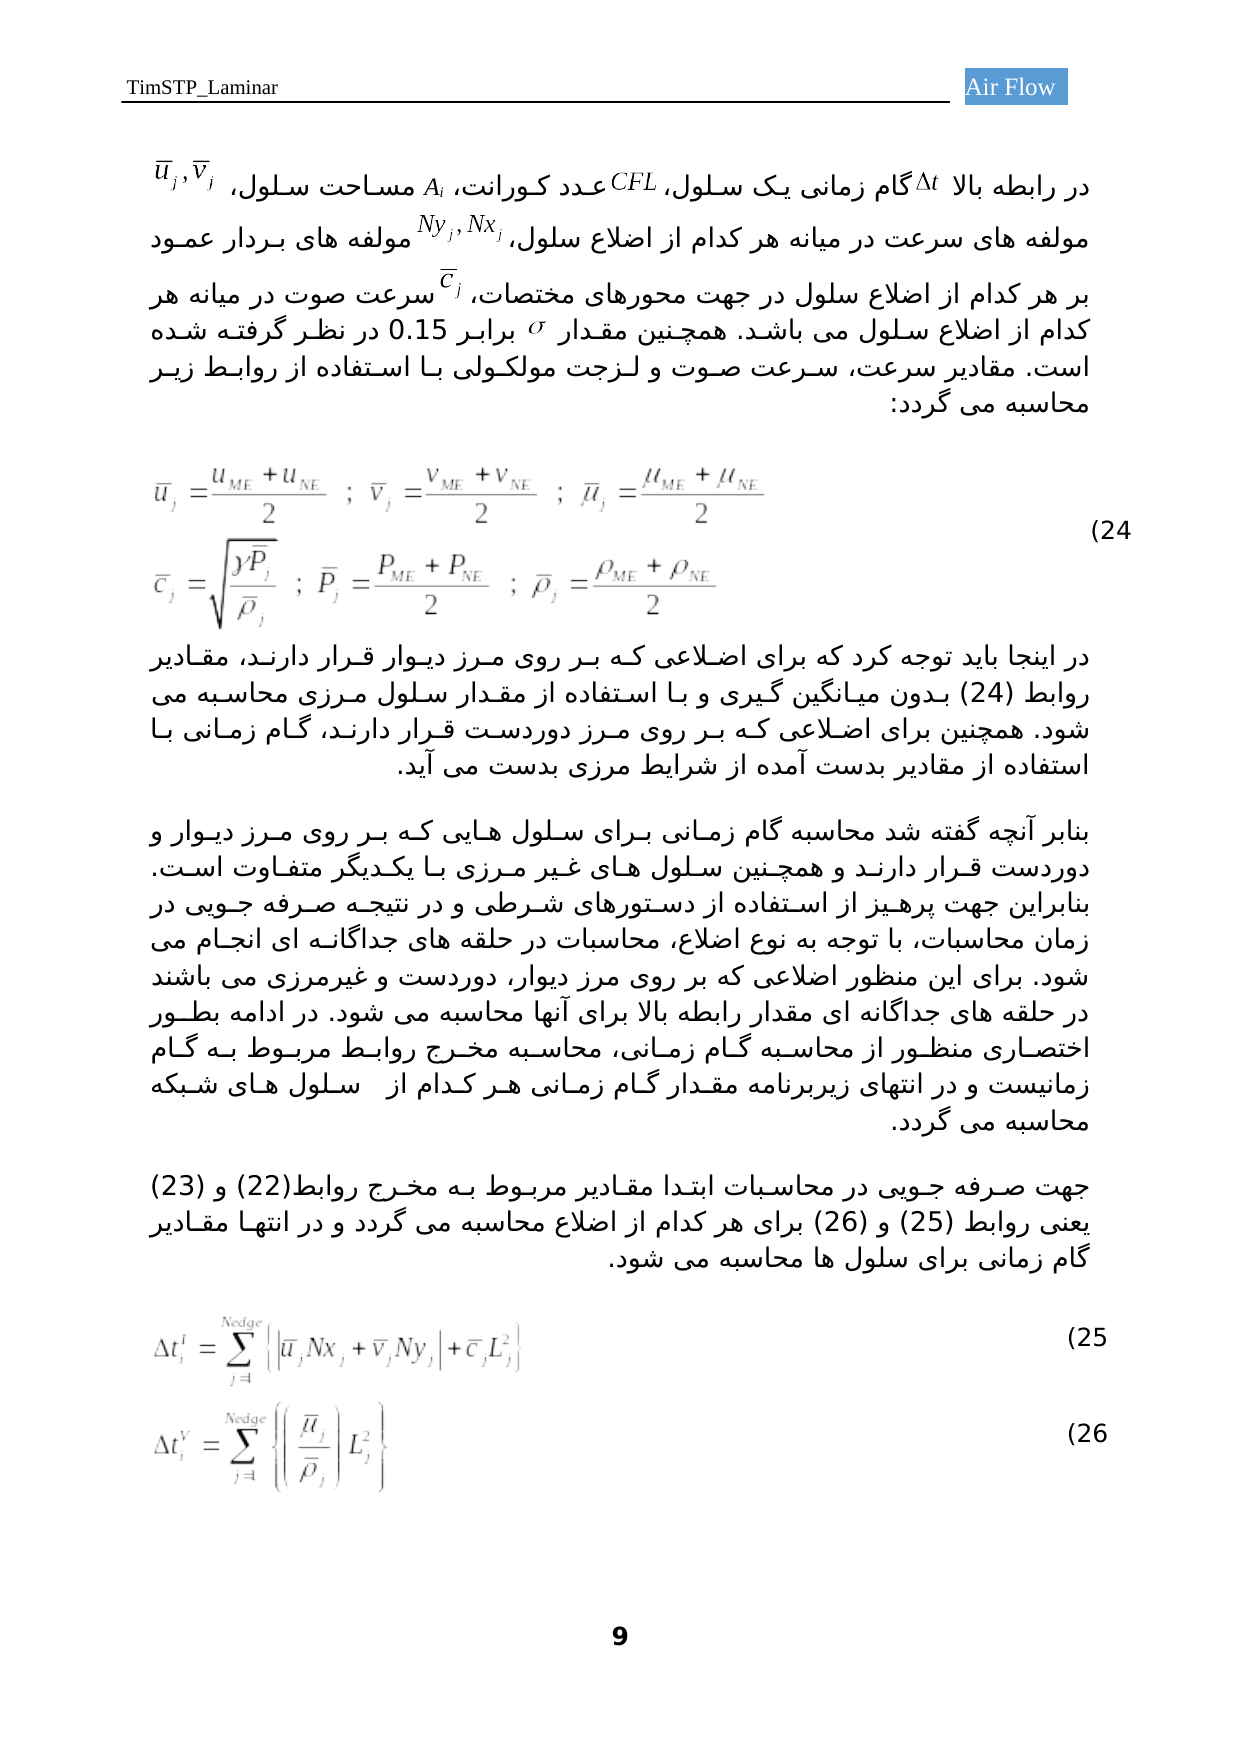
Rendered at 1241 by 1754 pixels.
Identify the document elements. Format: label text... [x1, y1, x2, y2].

table_cell [139, 1396, 608, 1501]
table_header [139, 453, 780, 639]
table_header [780, 453, 1101, 639]
table_header [139, 1308, 608, 1396]
table_cell [608, 1396, 1078, 1501]
table_header [608, 1308, 1078, 1396]
text در اینجا باید توجه کرد که برای اضلاعی که بر روی مرز دیوار قرار دارند، مقادیر روابط ‏(24) بدون میانگین گیری و با استفاده از مقدار سلول مرزی محاسبه می شود. همچنین برای اضلاعی که بر روی مرز دوردست قرار دارند، گام زمانی با استفاده از مقادیر بدست آمده از شرایط مرزی بدست می آید. [150, 641, 1090, 781]
text بنابر آنچه گفته شد محاسبه گام زمانی برای سلول هایی که بر روی مرز دیوار و دوردست قرار دارند و همچنین سلول های غیر مرزی با یکدیگر متفاوت است. بنابراین جهت پرهیز از استفاده از دستورهای شرطی و در نتیجه صرفه جویی در زمان محاسبات، با توجه به نوع اضلاع، محاسبات در حلقه های جداگانه ای انجام می شود. برای این منظور اضلاعی که بر روی مرز دیوار، دوردست و غیرمرزی می باشند در حلقه های جداگانه ای مقدار رابطه بالا برای آنها محاسبه می شود. در ادامه بطور اختصاری منظور از محاسبه گام زمانی، محاسبه مخرج روابط مربوط به گام زمانیست و در انتهای زیربرنامه مقدار گام زمانی هر کدام از سلول های شبکه محاسبه می گردد. [150, 815, 1090, 1136]
text جهت صرفه جویی در محاسبات ابتدا مقادیر مربوط به مخرج روابط‏(22) و ‏(23) یعنی روابط ‏(25) و ‏(26) برای هر کدام از اضلاع محاسبه می گردد و در انتها مقادیر گام زمانی برای سلول ها محاسبه می شود. [150, 1170, 1090, 1274]
text در رابطه بالا گام زمانی یک سلول،عدد کورانت، Ai مساحت سلول، مولفه های سرعت در میانه هر کدام از اضلاع سلول،مولفه های بردار عمود بر هر کدام از اضلاع سلول در جهت محورهای مختصات،سرعت صوت در میانه هر کدام از اضلاع سلول می باشد. همچنین مقدار برابر 0.15 در نظر گرفته شده است. مقادیر سرعت، سرعت صوت و لزجت مولکولی با استفاده از روابط زیر محاسبه می گردد: [150, 150, 1090, 419]
